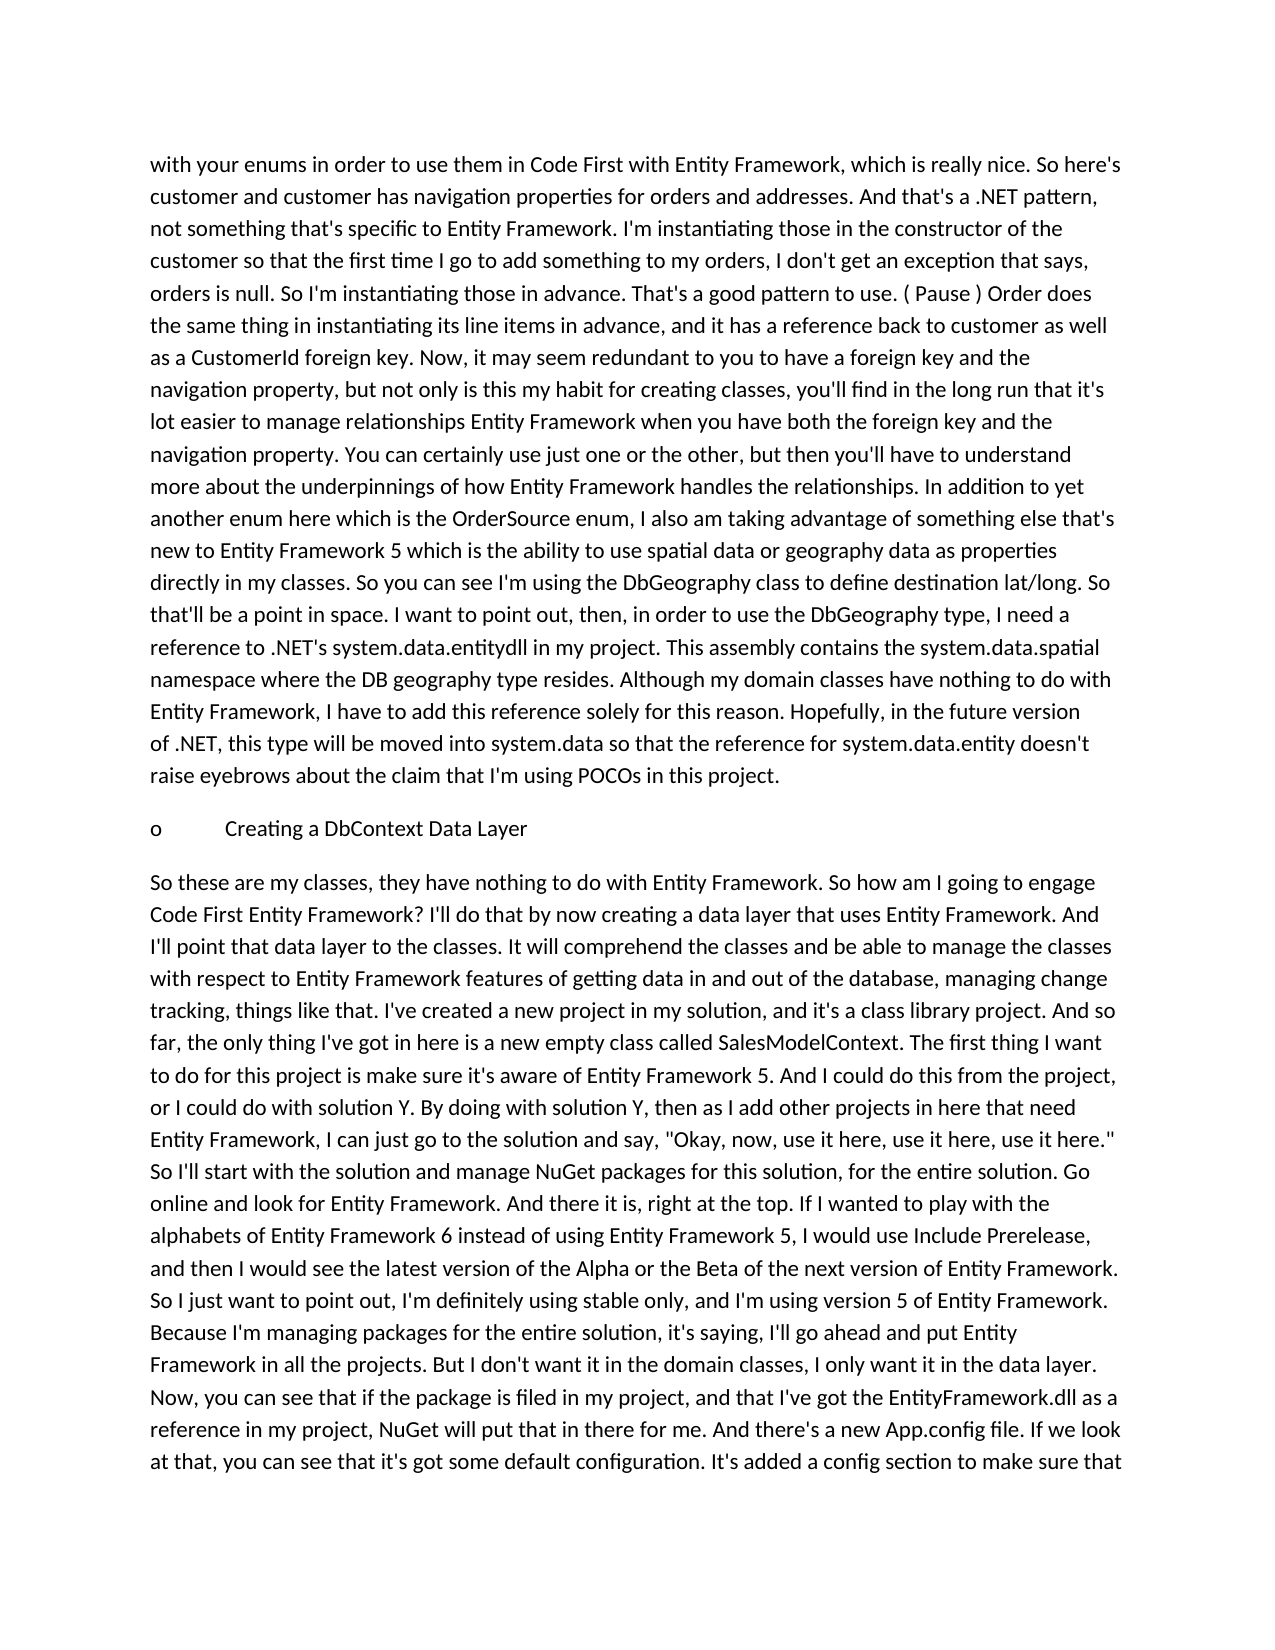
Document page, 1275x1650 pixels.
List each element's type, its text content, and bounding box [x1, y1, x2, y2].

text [150, 150, 1125, 789]
text o Creating a DbContext Data Layer [150, 814, 1125, 843]
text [150, 868, 1125, 1475]
